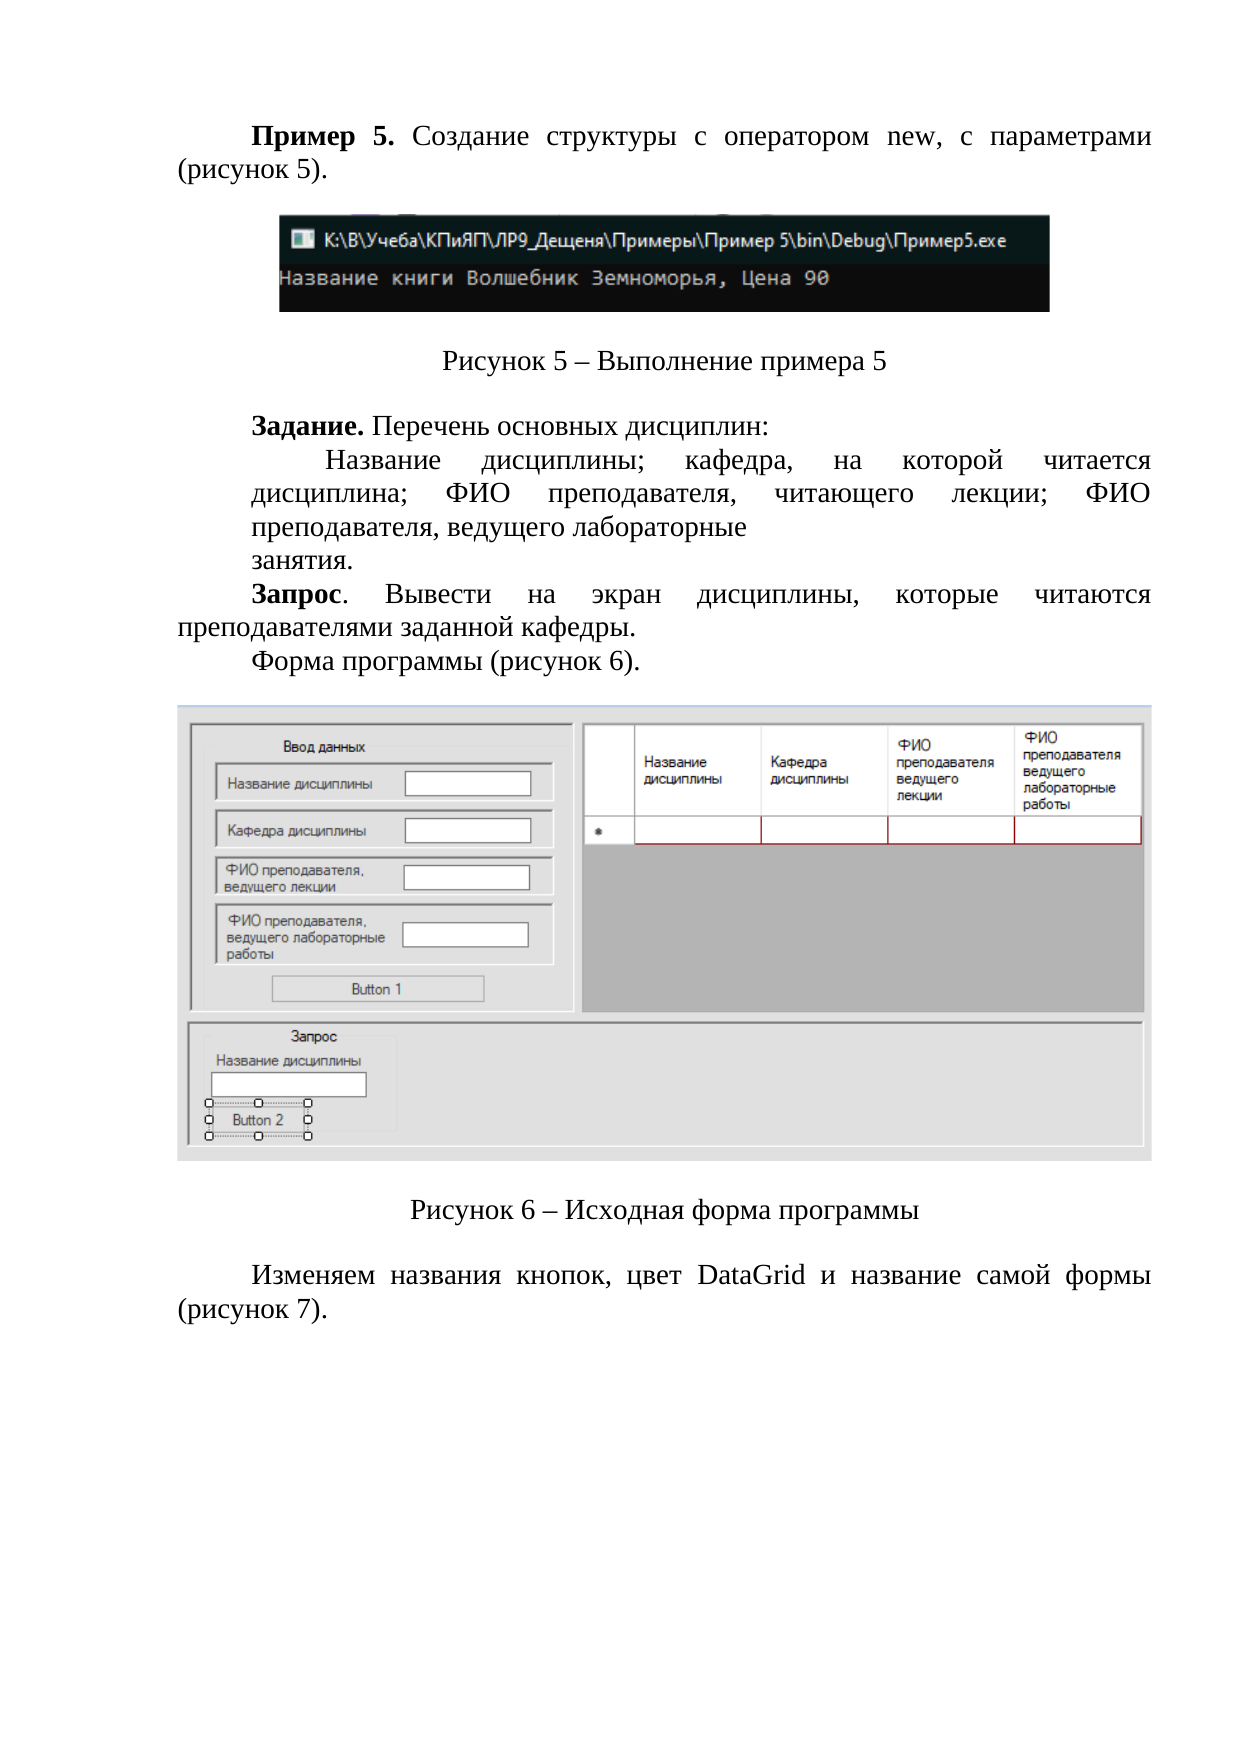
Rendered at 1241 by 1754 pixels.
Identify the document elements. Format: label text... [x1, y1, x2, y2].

text Рисунок 5 – Выполнение примера 5 [177, 343, 1152, 377]
text Форма программы (рисунок 6). [177, 643, 1152, 677]
picture [177, 705, 1152, 1161]
text Запрос. Вывести на экран дисциплины, которые читаются преподавателями заданной кафедры. [177, 576, 1152, 643]
text Рисунок 6 – Исходная форма программы [177, 1192, 1152, 1226]
picture [279, 214, 1050, 312]
text Пример 5. Создание структуры с оператором new, с параметрами (рисунок 5). [177, 118, 1152, 185]
text Изменяем названия кнопок, цвет DataGrid и название самой формы (рисунок 7). [177, 1257, 1152, 1324]
text Задание. Перечень основных дисциплин: [177, 408, 1152, 442]
text занятия. [177, 542, 1152, 576]
text Название дисциплины; кафедра, на которой читается дисциплина; ФИО преподавателя, читающего лекции; ФИО преподавателя, ведущего лабораторные [251, 442, 1152, 542]
